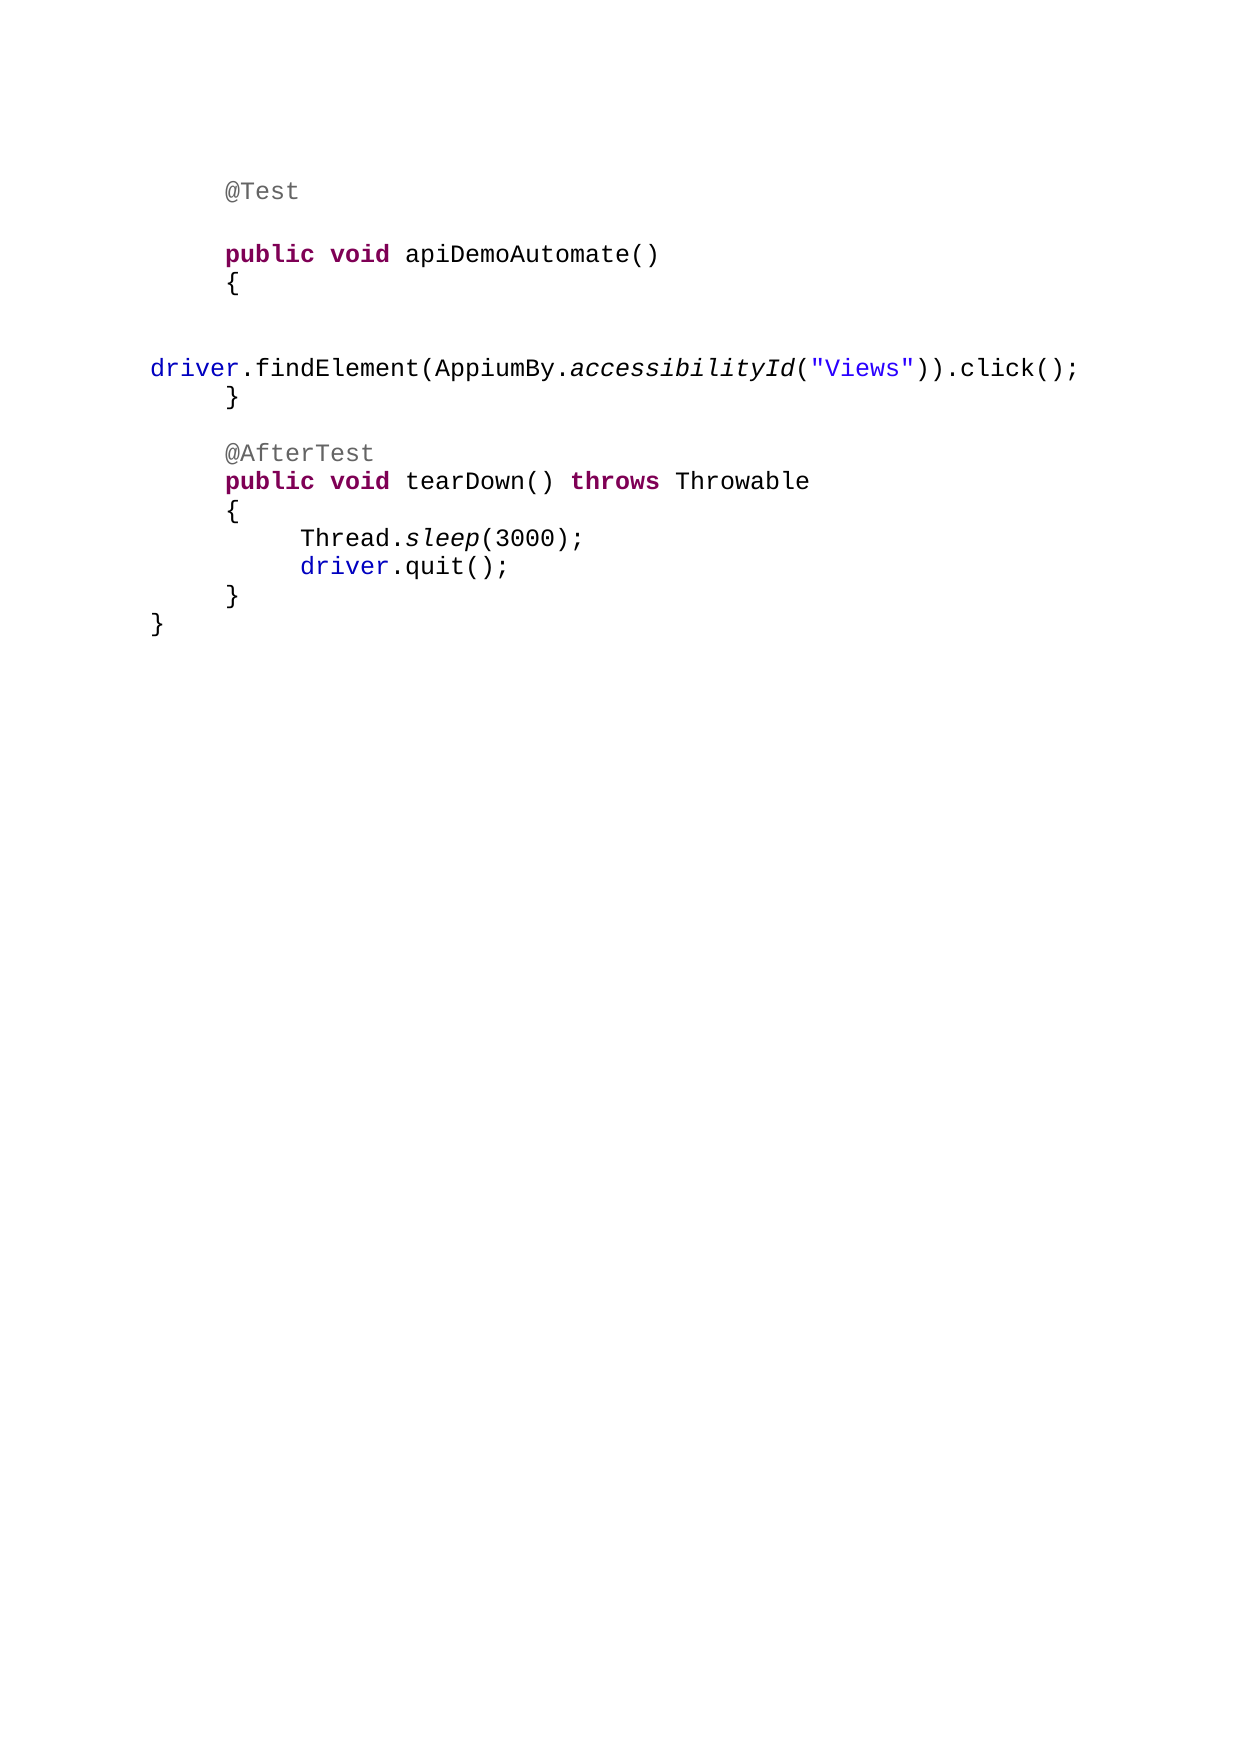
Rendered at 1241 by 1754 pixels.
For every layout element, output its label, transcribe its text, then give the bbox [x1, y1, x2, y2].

text public void apiDemoAutomate() [150, 241, 1090, 270]
text public void tearDown() throws Throwable [150, 469, 1090, 497]
text Thread.sleep(3000); [150, 526, 1090, 554]
text } [150, 582, 1090, 611]
text driver.findElement(AppiumBy.accessibilityId("Views")).click(); [150, 298, 1090, 383]
text { [150, 497, 1090, 526]
text { [150, 270, 1090, 298]
text @Test [150, 179, 1090, 207]
text } [150, 383, 1090, 412]
text @AfterTest [150, 441, 1090, 469]
text } [150, 611, 1090, 639]
text driver.quit(); [150, 554, 1090, 582]
